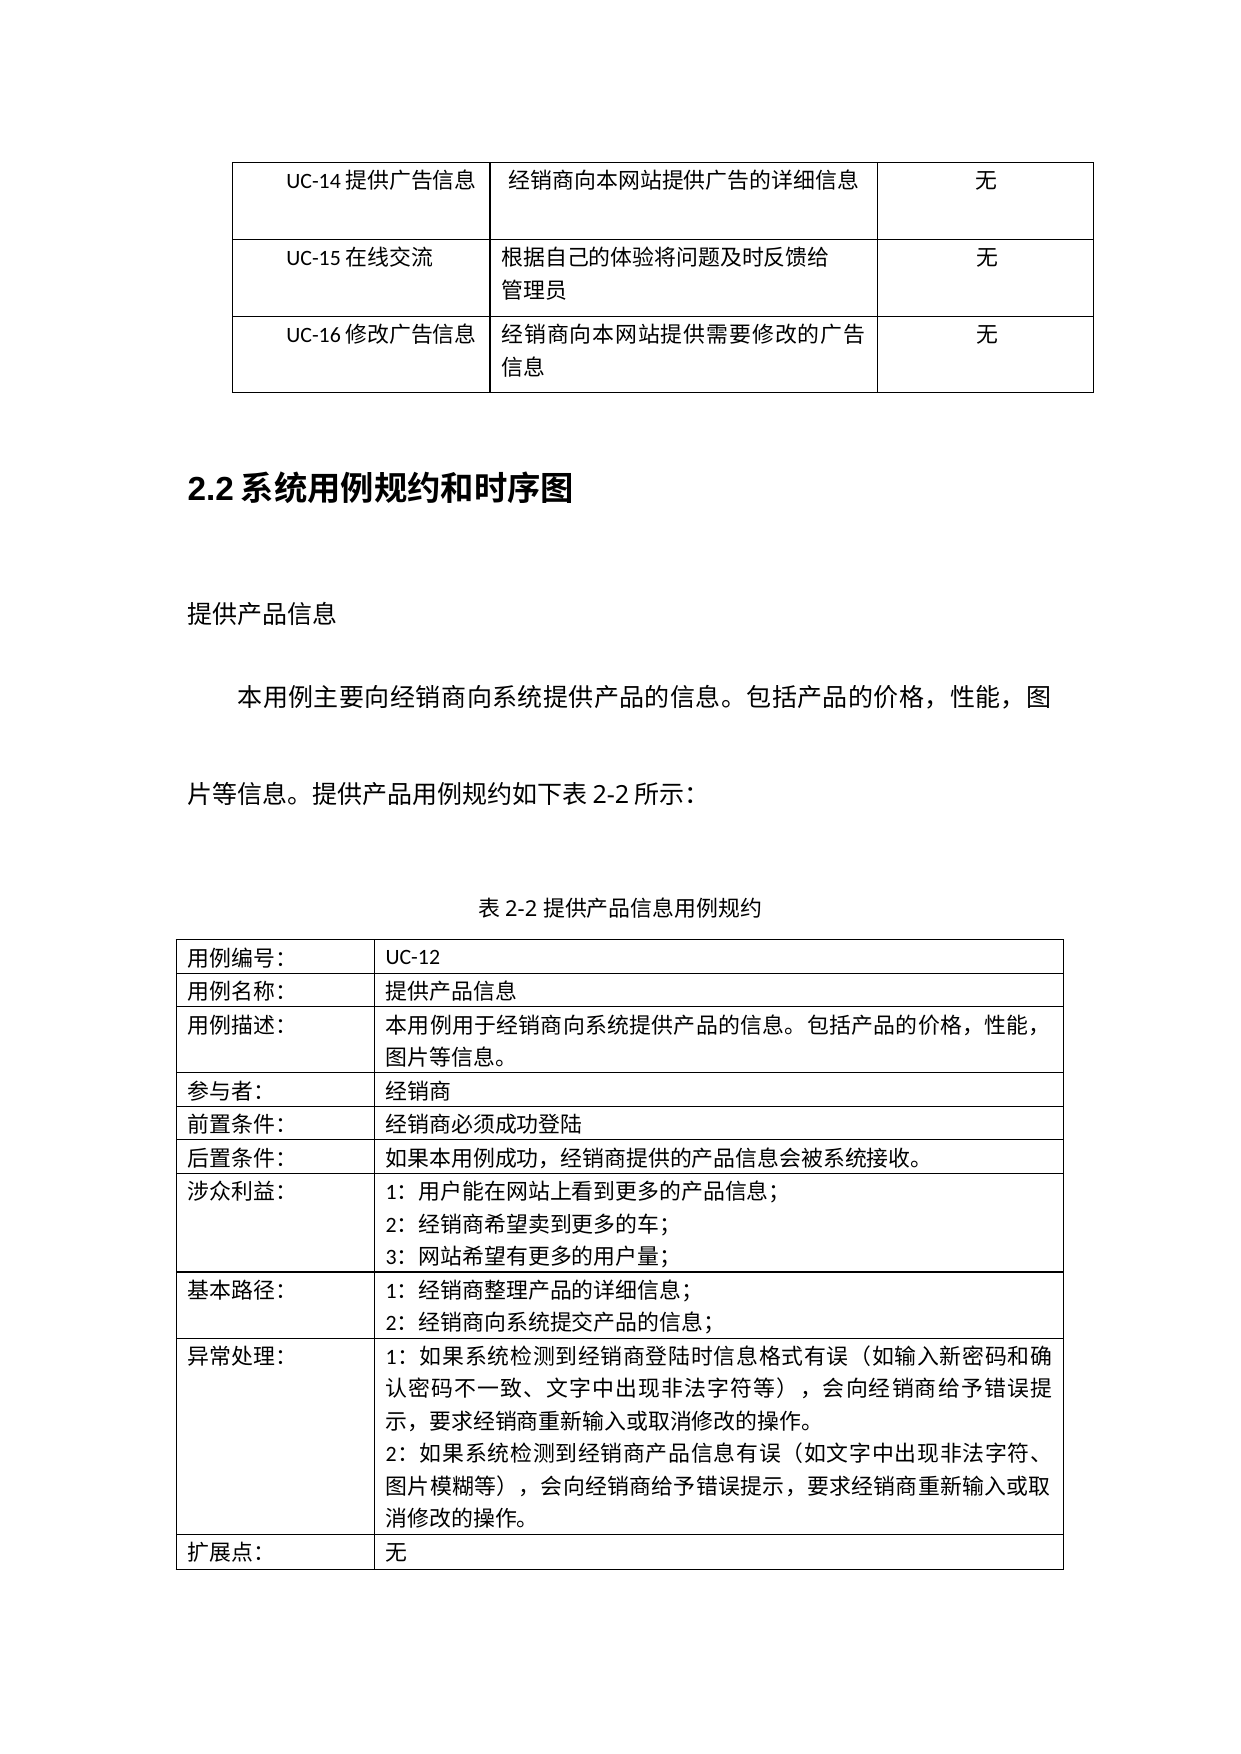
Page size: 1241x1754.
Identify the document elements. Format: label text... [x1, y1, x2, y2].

text 本用例主要向经销商向系统提供产品的信息。包括产品的价格，性能，图片等信息。提供产品用例规约如下表2-2所示： [187, 663, 1053, 825]
table_cell 后置条件： [177, 1140, 374, 1173]
table_cell 经销商 [375, 1073, 1063, 1106]
table_cell 1：用户能在网站上看到更多的产品信息； 2：经销商希望卖到更多的车； 3：网站希望有更多的用户量； [375, 1174, 1063, 1271]
table_cell 用例描述： [177, 1007, 374, 1072]
table_cell 如果本用例成功，经销商提供的产品信息会被系统接收。 [375, 1140, 1063, 1173]
table_cell 根据自己的体验将问题及时反馈给 管理员 [491, 240, 877, 316]
table_cell 提供产品信息 [375, 974, 1063, 1006]
table_cell 扩展点： [177, 1535, 374, 1569]
table_cell 参与者： [177, 1073, 374, 1106]
table_cell UC-14提供广告信息 [233, 163, 489, 239]
table_cell 无 [375, 1535, 1063, 1569]
table_cell 经销商向本网站提供广告的详细信息 [491, 163, 877, 239]
table_cell 无 [878, 163, 1093, 239]
subtitle 2.2系统用例规约和时序图 [187, 453, 1053, 518]
table_cell 1：经销商整理产品的详细信息； 2：经销商向系统提交产品的信息； [375, 1273, 1063, 1337]
text 提供产品信息 [187, 580, 1053, 645]
table_cell 基本路径： [177, 1273, 374, 1337]
table_cell UC-16修改广告信息 [233, 317, 489, 392]
table_cell 1：如果系统检测到经销商登陆时信息格式有误（如输入新密码和确认密码不一致、文字中出现非法字符等），会向经销商给予错误提示，要求经销商重新输入或取消修改的操作。 2：如果系统检测到经销商产品信息有误（如文字中出现非法字符、图片模糊等），会向经销商给予错误提示，要求经销商重新输入或取消修改的操作。 [375, 1339, 1063, 1533]
table_cell 无 [878, 317, 1093, 392]
table_header UC-12 [375, 940, 1063, 973]
table_cell 异常处理： [177, 1339, 374, 1533]
table_cell UC-15在线交流 [233, 240, 489, 316]
table_cell 无 [878, 240, 1093, 316]
table_cell 涉众利益： [177, 1174, 374, 1271]
text 表2-2 提供产品信息用例规约 [187, 891, 1053, 923]
table_cell 用例名称： [177, 974, 374, 1006]
table_cell 经销商必须成功登陆 [375, 1107, 1063, 1139]
table_header 用例编号： [177, 940, 374, 973]
table_cell 本用例用于经销商向系统提供产品的信息。包括产品的价格，性能，图片等信息。 [375, 1007, 1063, 1072]
table_cell 经销商向本网站提供需要修改的广告信息 [491, 317, 877, 392]
table_cell 前置条件： [177, 1107, 374, 1139]
